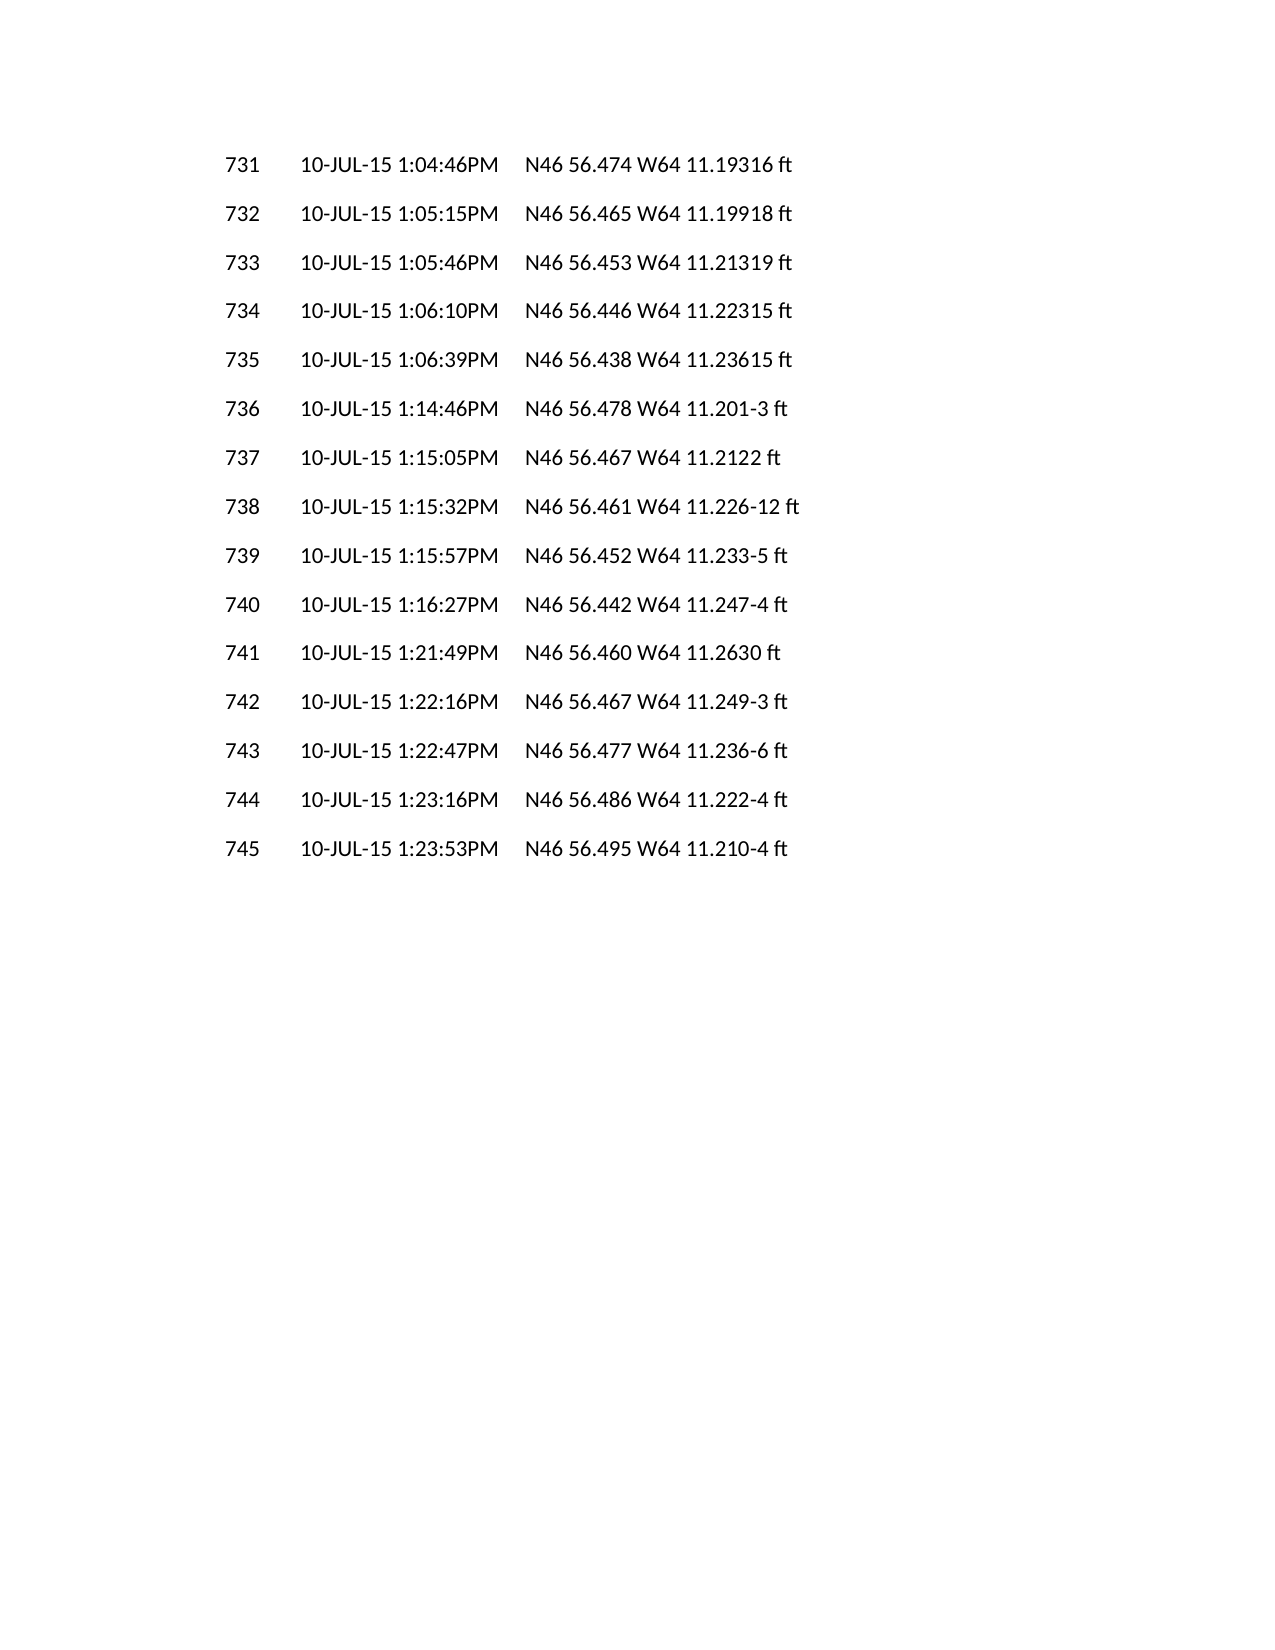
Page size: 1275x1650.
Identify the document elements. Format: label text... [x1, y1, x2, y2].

text 741 10-JUL-15 1:21:49PM N46 56.460 W64 11.263 0 ft [150, 638, 1125, 667]
text 744 10-JUL-15 1:23:16PM N46 56.486 W64 11.222 -4 ft [150, 785, 1125, 813]
text 736 10-JUL-15 1:14:46PM N46 56.478 W64 11.201 -3 ft [150, 394, 1125, 422]
text 735 10-JUL-15 1:06:39PM N46 56.438 W64 11.236 15 ft [150, 345, 1125, 373]
text 739 10-JUL-15 1:15:57PM N46 56.452 W64 11.233 -5 ft [150, 541, 1125, 569]
text 734 10-JUL-15 1:06:10PM N46 56.446 W64 11.223 15 ft [150, 297, 1125, 324]
text 732 10-JUL-15 1:05:15PM N46 56.465 W64 11.199 18 ft [150, 199, 1125, 227]
text 742 10-JUL-15 1:22:16PM N46 56.467 W64 11.249 -3 ft [150, 687, 1125, 715]
text 740 10-JUL-15 1:16:27PM N46 56.442 W64 11.247 -4 ft [150, 590, 1125, 618]
text 731 10-JUL-15 1:04:46PM N46 56.474 W64 11.193 16 ft [150, 150, 1125, 178]
text 743 10-JUL-15 1:22:47PM N46 56.477 W64 11.236 -6 ft [150, 736, 1125, 764]
text 745 10-JUL-15 1:23:53PM N46 56.495 W64 11.210 -4 ft [150, 834, 1125, 862]
text 737 10-JUL-15 1:15:05PM N46 56.467 W64 11.212 2 ft [150, 443, 1125, 471]
text 733 10-JUL-15 1:05:46PM N46 56.453 W64 11.213 19 ft [150, 248, 1125, 276]
text 738 10-JUL-15 1:15:32PM N46 56.461 W64 11.226 -12 ft [150, 492, 1125, 520]
